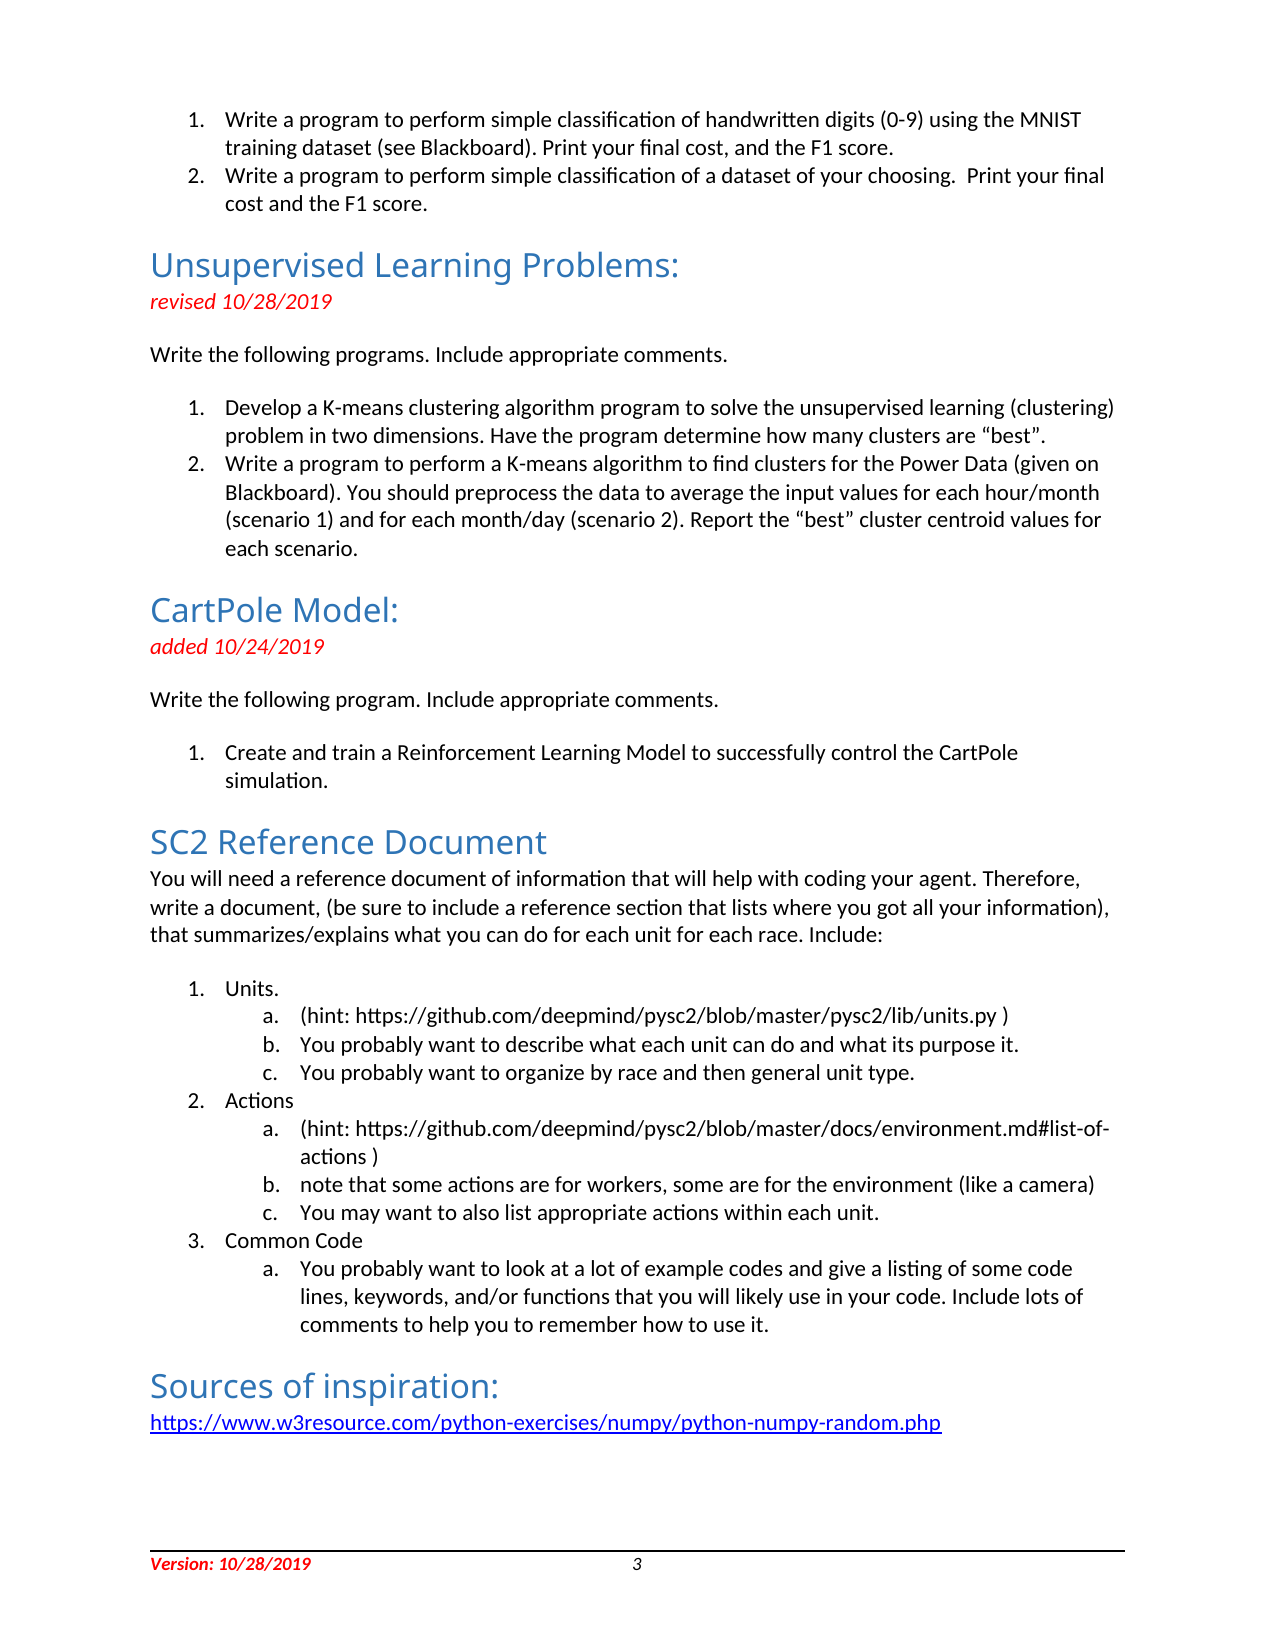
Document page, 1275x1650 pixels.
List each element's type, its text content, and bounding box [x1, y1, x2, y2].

list Actions [187, 1086, 1125, 1114]
list Write a program to perform a K-means algorithm to find clusters for the Power Data (given on Blackboard). You should preprocess the data to average the input values for each hour/month (scenario 1) and for each month/day (scenario 2). Report the “best” cluster centroid values for each scenario. [187, 449, 1125, 562]
subtitle SC2 Reference Document [150, 819, 1125, 864]
list note that some actions are for workers, some are for the environment (like a camera) [262, 1170, 1125, 1198]
subtitle CartPole Model: [150, 587, 1125, 632]
list Common Code [187, 1226, 1125, 1254]
list Create and train a Reinforcement Learning Model to successfully control the CartPole simulation. [187, 738, 1125, 794]
text added 10/24/2019 [150, 632, 1125, 660]
list You probably want to describe what each unit can do and what its purpose it. [262, 1030, 1125, 1058]
text You will need a reference document of information that will help with coding your agent. Therefore, write a document, (be sure to include a reference section that lists where you got all your information), that summarizes/explains what you can do for each unit for each race. Include: [150, 864, 1125, 949]
list Units. [187, 974, 1125, 1002]
list You may want to also list appropriate actions within each unit. [262, 1198, 1125, 1226]
list (hint: https://github.com/deepmind/pysc2/blob/master/pysc2/lib/units.py ) [262, 1002, 1125, 1030]
subtitle Sources of inspiration: [150, 1363, 1125, 1408]
list You probably want to organize by race and then general unit type. [262, 1058, 1125, 1086]
text https://www.w3resource.com/python-exercises/numpy/python-numpy-random.php [150, 1408, 1125, 1436]
list Write a program to perform simple classification of handwritten digits (0-9) using the MNIST training dataset (see Blackboard). Print your final cost, and the F1 score. [187, 105, 1125, 161]
list Develop a K-means clustering algorithm program to solve the unsupervised learning (clustering) problem in two dimensions. Have the program determine how many clusters are “best”. [187, 393, 1125, 449]
subtitle Unsupervised Learning Problems: [150, 242, 1125, 287]
text Write the following program. Include appropriate comments. [150, 685, 1125, 713]
list Write a program to perform simple classification of a dataset of your choosing. Print your final cost and the F1 score. [187, 161, 1125, 217]
text revised 10/28/2019 [150, 287, 1125, 316]
list (hint: https://github.com/deepmind/pysc2/blob/master/docs/environment.md#list-of-actions ) [262, 1114, 1125, 1170]
list You probably want to look at a lot of example codes and give a listing of some code lines, keywords, and/or functions that you will likely use in your code. Include lots of comments to help you to remember how to use it. [262, 1254, 1125, 1338]
text Write the following programs. Include appropriate comments. [150, 341, 1125, 368]
